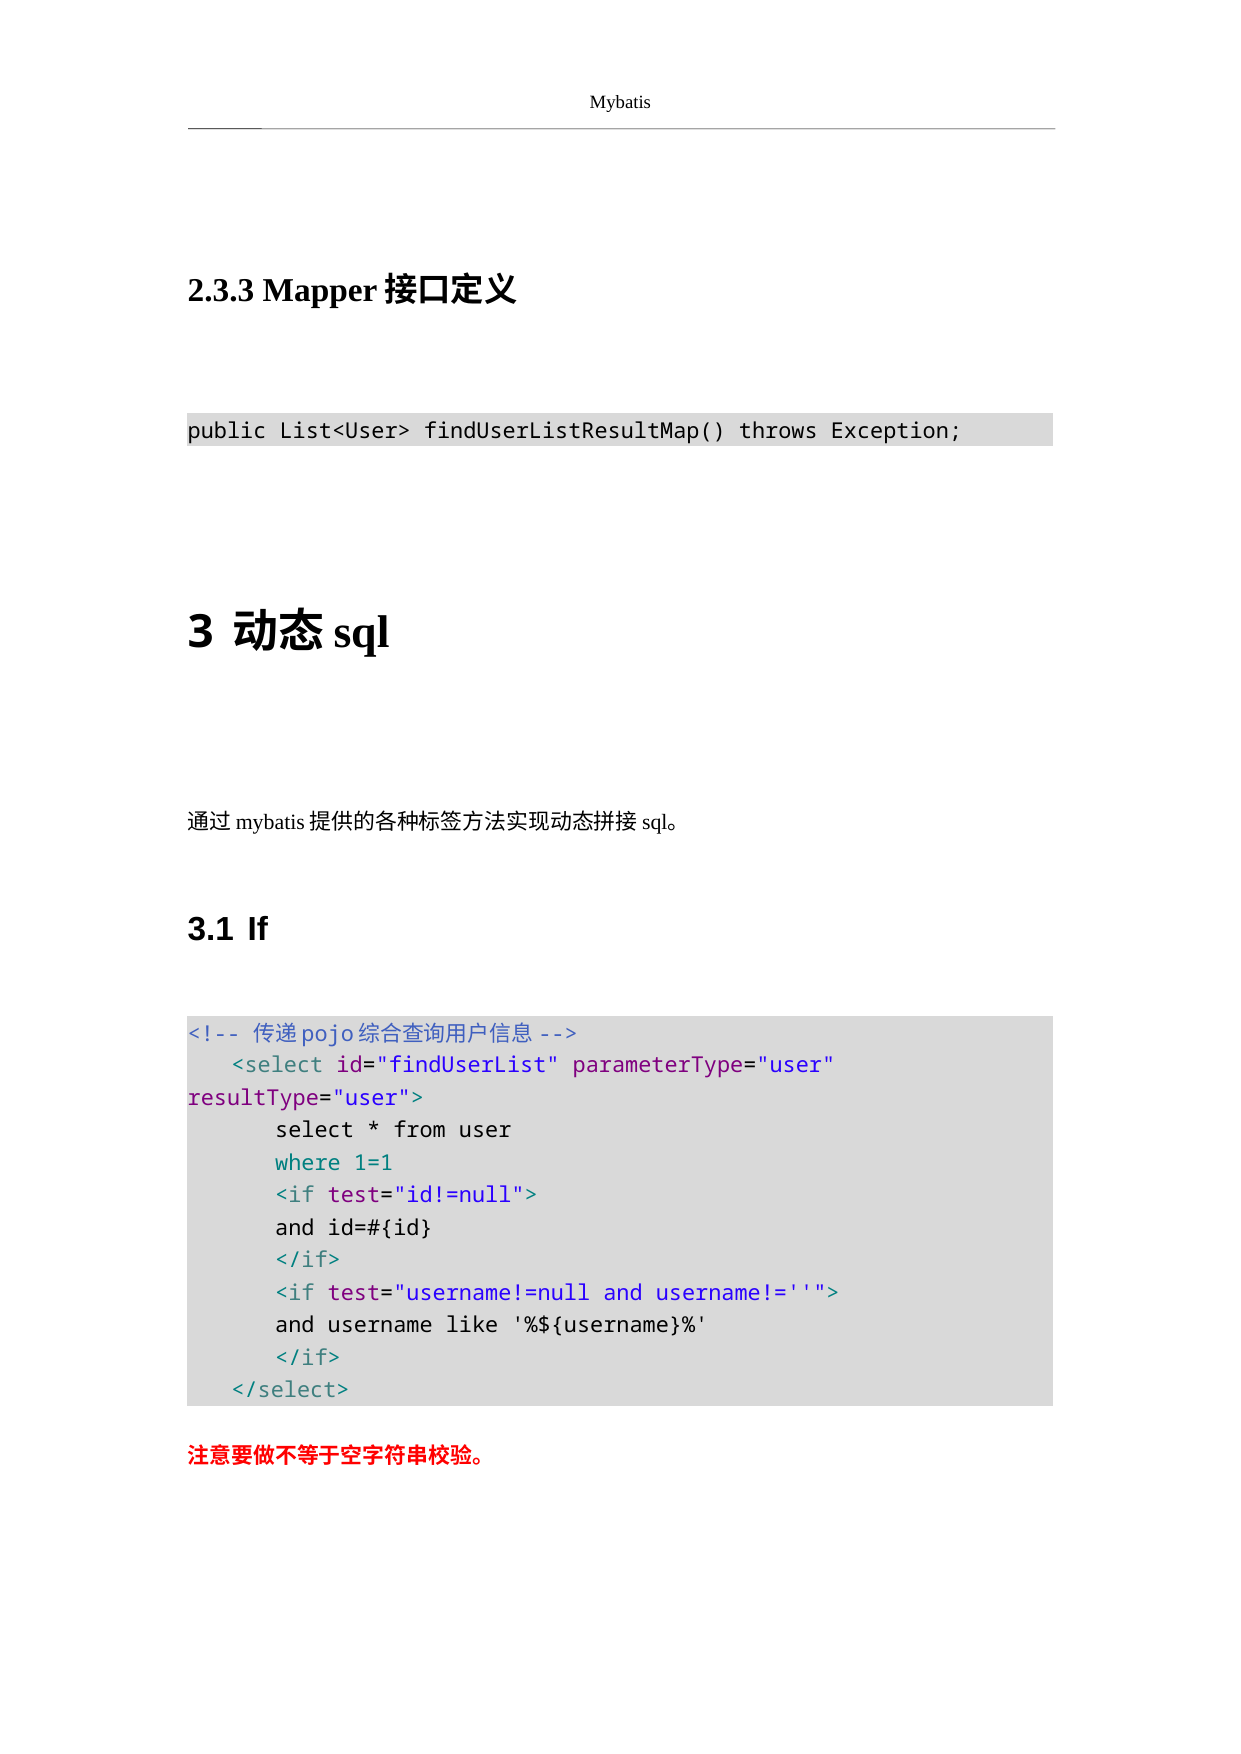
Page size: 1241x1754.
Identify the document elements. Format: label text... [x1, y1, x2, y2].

text where 1=1 [187, 1146, 1053, 1178]
text </select> [187, 1373, 1053, 1406]
text <select id="findUserList" parameterType="user" resultType="user"> [187, 1048, 1053, 1113]
text 通过mybatis提供的各种标签方法实现动态拼接sql。 [187, 804, 1053, 836]
text </if> [187, 1243, 1053, 1276]
subtitle If [187, 896, 1053, 961]
text <if test="username!=null and username!=''"> [187, 1276, 1053, 1308]
text and username like '%${username}%' [187, 1308, 1053, 1341]
text and id=#{id} [187, 1211, 1053, 1243]
subtitle 动态sql [187, 579, 1053, 676]
subtitle Mapper接口定义 [187, 254, 1053, 319]
text </if> [187, 1341, 1053, 1373]
text <if test="id!=null"> [187, 1178, 1053, 1211]
text select * from user [187, 1113, 1053, 1146]
text <!-- 传递pojo综合查询用户信息 --> [187, 1016, 1053, 1048]
text 注意要做不等于空字符串校验。 [187, 1438, 1053, 1471]
text public List<User> findUserListResultMap() throws Exception; [187, 413, 1053, 446]
